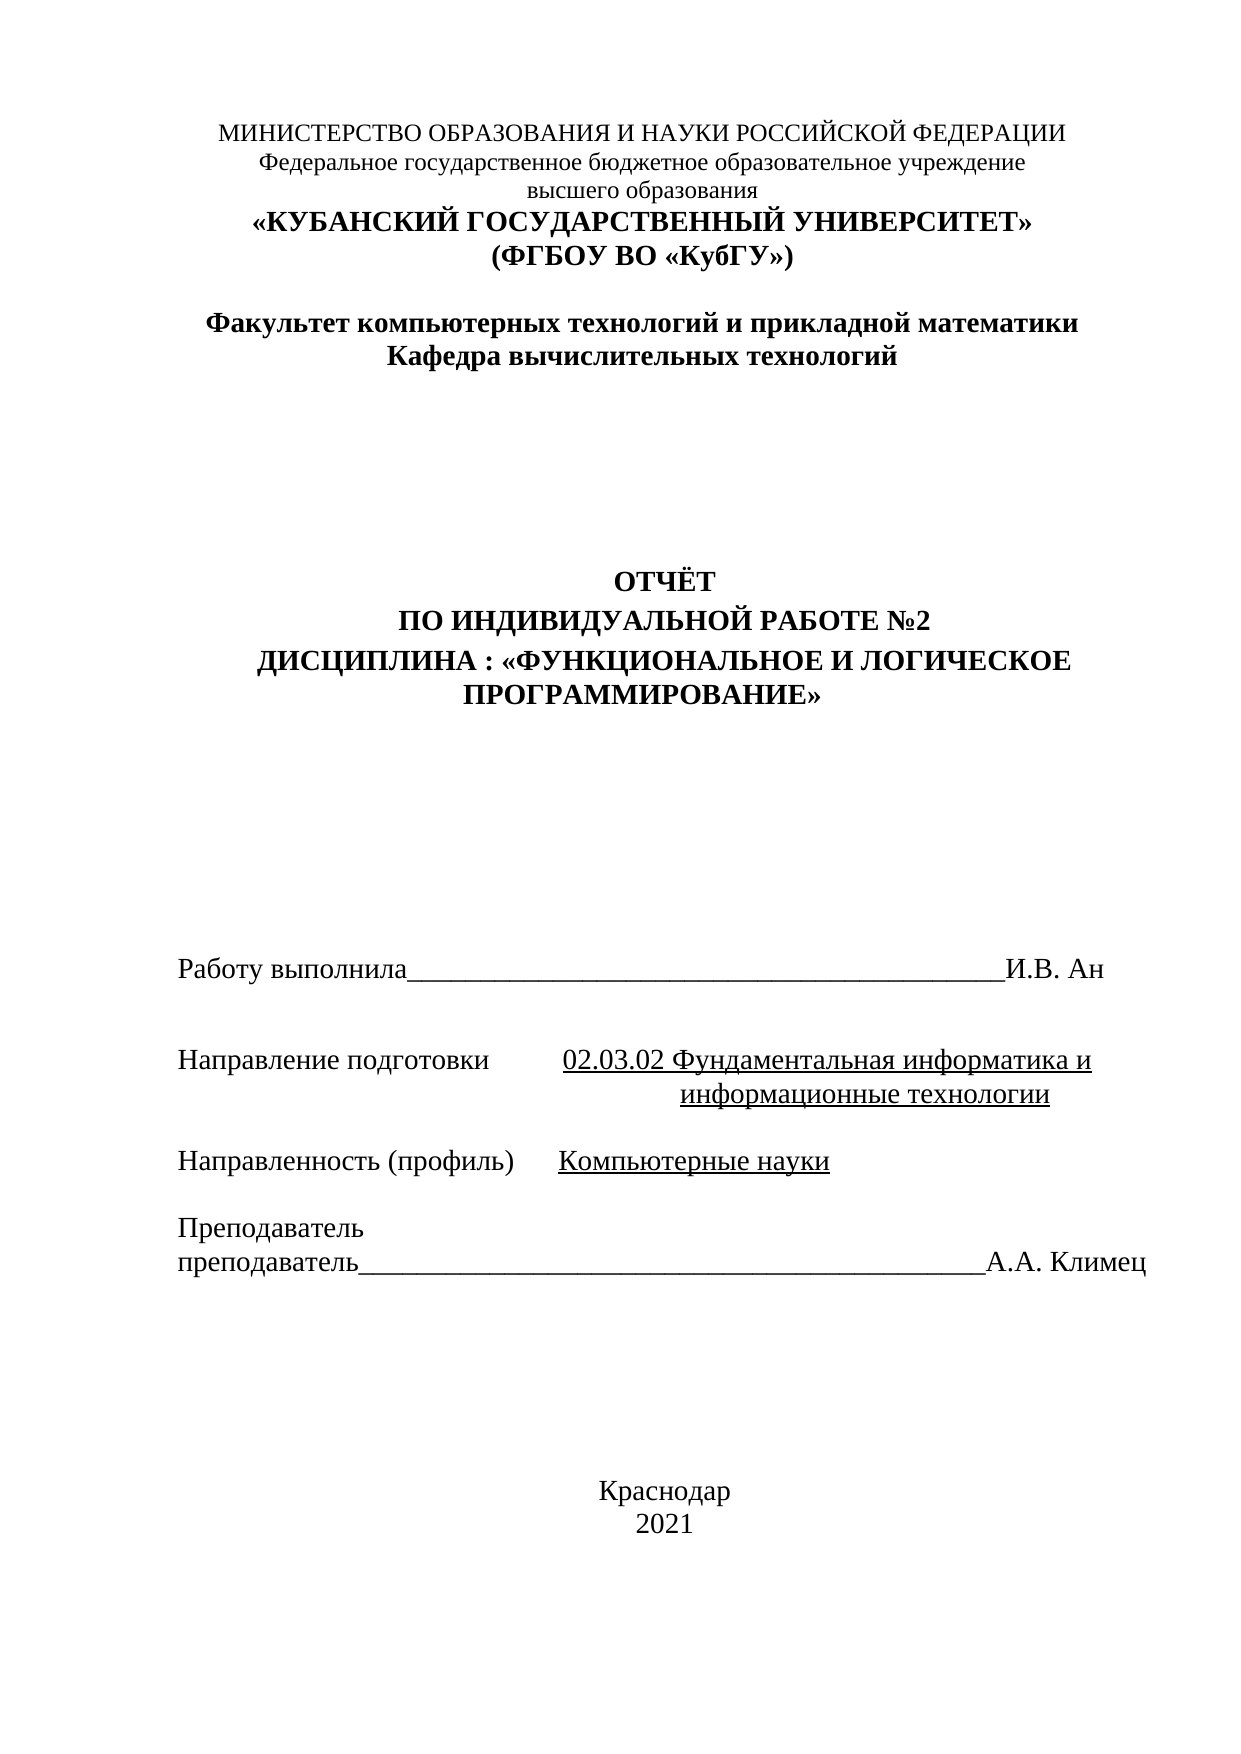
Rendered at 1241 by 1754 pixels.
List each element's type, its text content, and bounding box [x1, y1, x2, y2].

text Направленность (профиль) Компьютерные науки [177, 1143, 1152, 1177]
text (ФГБОУ ВО «КубГУ») [133, 238, 1152, 271]
text Работу выполнила_________________________________________И.В. Ан [177, 951, 1152, 985]
text 2021 [177, 1507, 1152, 1540]
text ОТЧЁТ [133, 564, 1152, 597]
text ПО ИНДИВИДУАЛЬНОЙ РАБОТЕ №2 [133, 603, 1152, 637]
text Направление подготовки 02.03.02 Фундаментальная информатика и [177, 1042, 1152, 1076]
text Преподаватель [177, 1210, 1152, 1244]
text высшего образования [133, 176, 1152, 204]
text ДИСЦИПЛИНА : «ФУНКЦИОНАЛЬНОЕ И ЛОГИЧЕСКОЕ ПРОГРАММИРОВАНИЕ» [133, 643, 1152, 710]
text Краснодар [177, 1473, 1152, 1507]
text информационные технологии [177, 1076, 1152, 1109]
text Федеральное государственное бюджетное образовательное учреждение [133, 147, 1152, 176]
text Факультет компьютерных технологий и прикладной математики [133, 305, 1152, 338]
text «КУБАНСКИЙ ГОСУДАРСТВЕННЫЙ УНИВЕРСИТЕТ» [133, 204, 1152, 238]
text преподаватель___________________________________________А.А. Климец [177, 1244, 1152, 1277]
text Кафедра вычислительных технологий [133, 338, 1152, 372]
text МИНИСТЕРСТВО ОБРАЗОВАНИЯ И НАУКИ РОССИЙСКОЙ ФЕДЕРАЦИИ [133, 118, 1152, 147]
